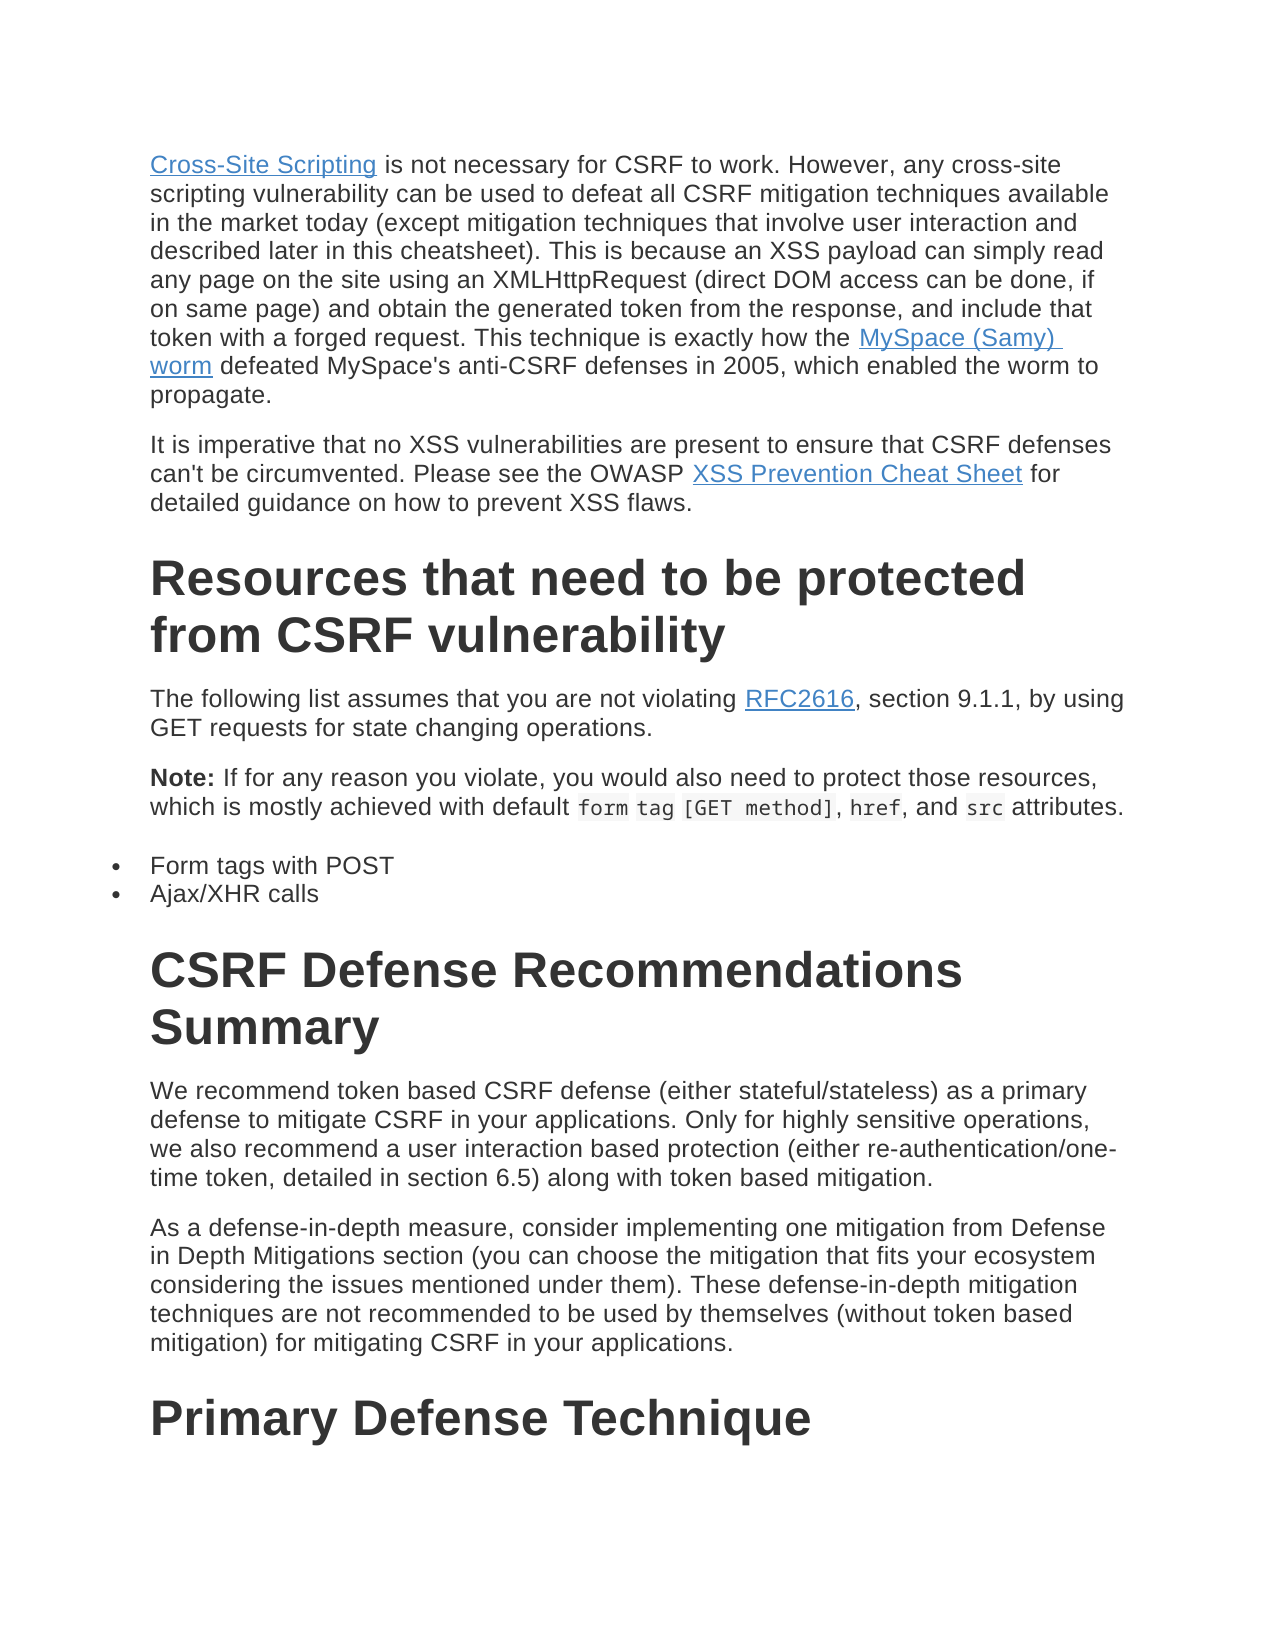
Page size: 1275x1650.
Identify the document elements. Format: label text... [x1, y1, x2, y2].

text Note: If for any reason you violate, you would also need to protect those resources, which is mostly achieved with default form tag [GET method], href, and src attributes. [150, 763, 1125, 821]
list Form tags with POST [112, 851, 1125, 879]
text CSRF Defense Recommendations Summary [150, 940, 1125, 1055]
text It is imperative that no XSS vulnerabilities are present to ensure that CSRF defenses can't be circumvented. Please see the OWASP XSS Prevention Cheat Sheet for detailed guidance on how to prevent XSS flaws. [150, 430, 1125, 516]
text As a defense-in-depth measure, consider implementing one mitigation from Defense in Depth Mitigations section (you can choose the mitigation that fits your ecosystem considering the issues mentioned under them). These defense-in-depth mitigation techniques are not recommended to be used by themselves (without token based mitigation) for mitigating CSRF in your applications. [150, 1212, 1125, 1356]
text Resources that need to be protected from CSRF vulnerability [150, 548, 1125, 663]
text Cross-Site Scripting is not necessary for CSRF to work. However, any cross-site scripting vulnerability can be used to defeat all CSRF mitigation techniques available in the market today (except mitigation techniques that involve user interaction and described later in this cheatsheet). This is because an XSS payload can simply read any page on the site using an XMLHttpRequest (direct DOM access can be done, if on same page) and obtain the generated token from the response, and include that token with a forged request. This technique is exactly how the MySpace (Samy) worm defeated MySpace's anti-CSRF defenses in 2005, which enabled the worm to propagate. [150, 150, 1125, 409]
list Ajax/XHR calls [112, 879, 1125, 908]
text The following list assumes that you are not violating RFC2616, section 9.1.1, by using GET requests for state changing operations. [150, 684, 1125, 742]
text Primary Defense Technique [150, 1388, 1125, 1446]
text We recommend token based CSRF defense (either stateful/stateless) as a primary defense to mitigate CSRF in your applications. Only for highly sensitive operations, we also recommend a user interaction based protection (either re-authentication/one-time token, detailed in section 6.5) along with token based mitigation. [150, 1076, 1125, 1191]
